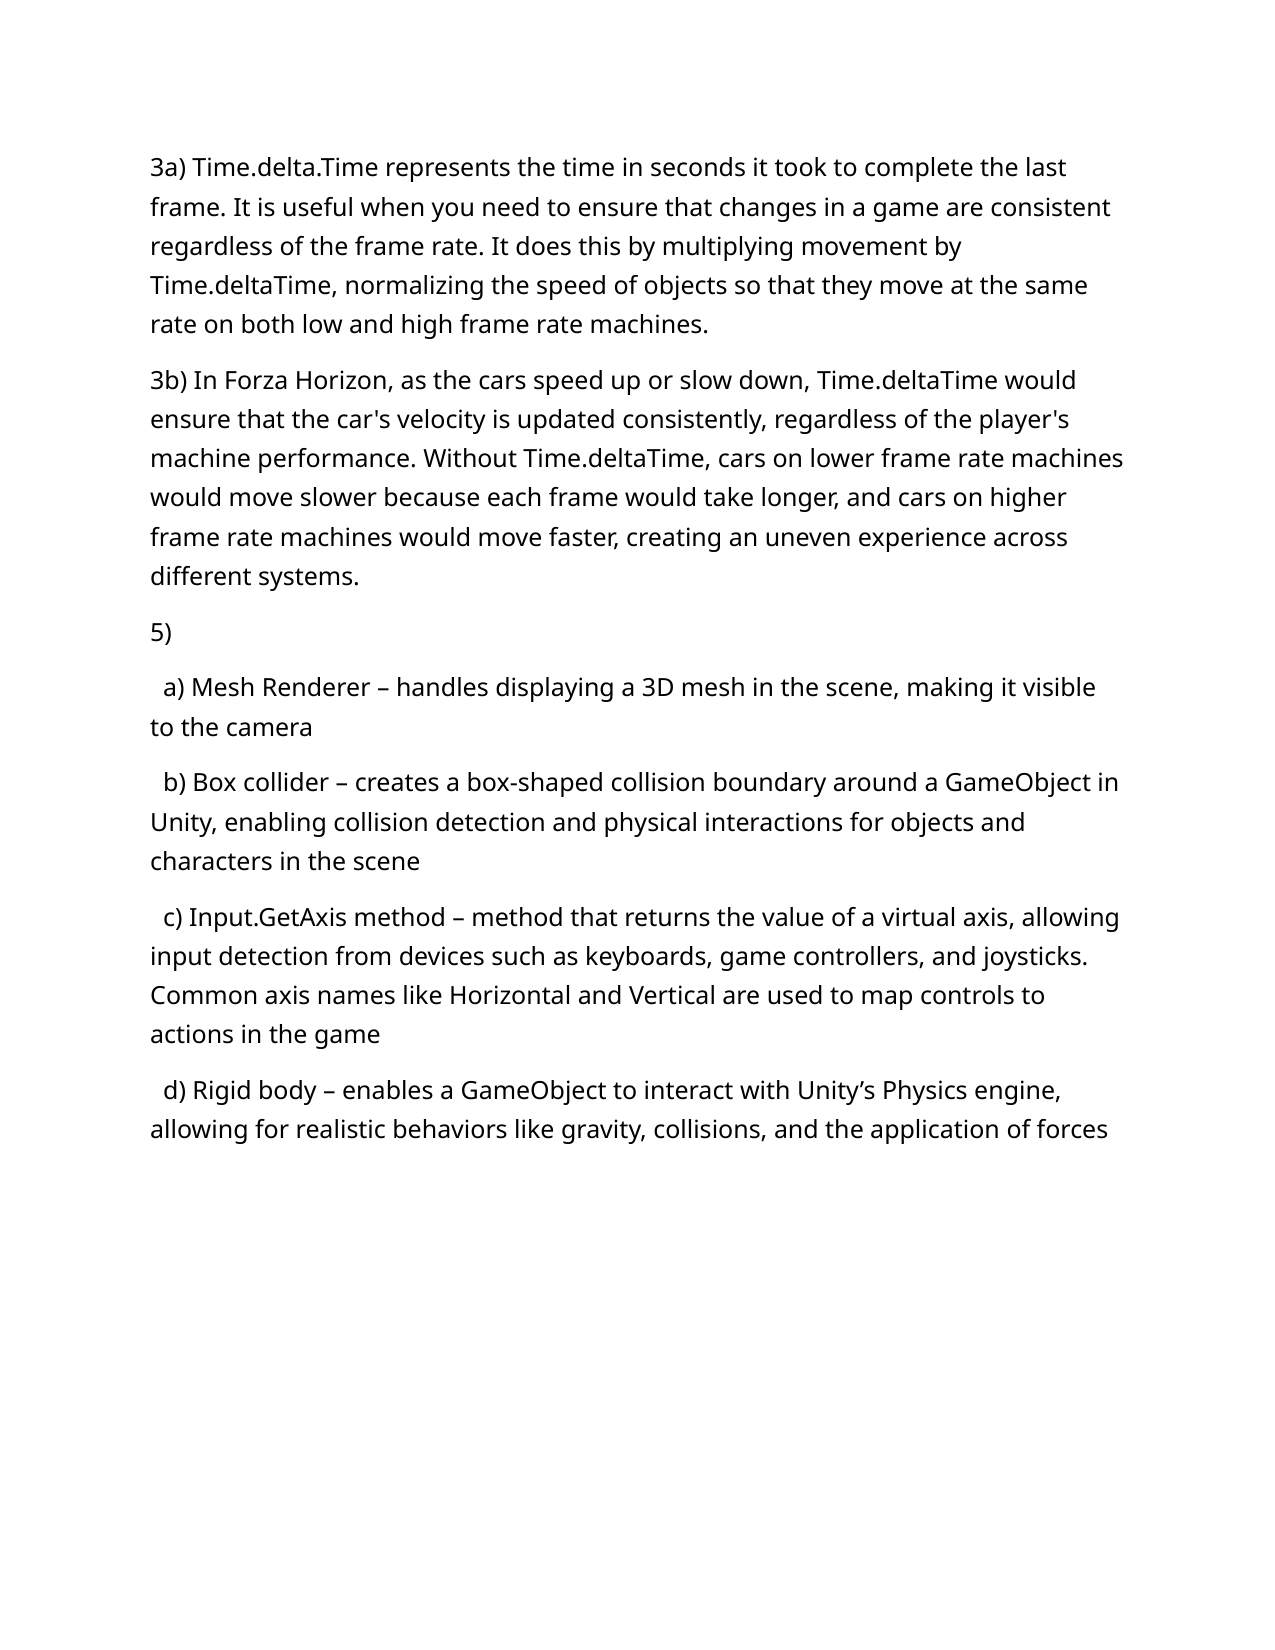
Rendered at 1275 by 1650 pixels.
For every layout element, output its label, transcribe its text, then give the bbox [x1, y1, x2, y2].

text 5) [150, 614, 1125, 648]
text 3a) Time.delta.Time represents the time in seconds it took to complete the last frame. It is useful when you need to ensure that changes in a game are consistent regardless of the frame rate. It does this by multiplying movement by Time.deltaTime, normalizing the speed of objects so that they move at the same rate on both low and high frame rate machines. [150, 150, 1125, 341]
text 3b) In Forza Horizon, as the cars speed up or slow down, Time.deltaTime would ensure that the car's velocity is updated consistently, regardless of the player's machine performance. Without Time.deltaTime, cars on lower frame rate machines would move slower because each frame would take longer, and cars on higher frame rate machines would move faster, creating an uneven experience across different systems. [150, 362, 1125, 592]
text d) Rigid body – enables a GameObject to interact with Unity’s Physics engine, allowing for realistic behaviors like gravity, collisions, and the application of forces [150, 1072, 1125, 1146]
text a) Mesh Renderer – handles displaying a 3D mesh in the scene, making it visible to the camera [150, 670, 1125, 743]
text c) Input.GetAxis method – method that returns the value of a virtual axis, allowing input detection from devices such as keyboards, game controllers, and joysticks. Common axis names like Horizontal and Vertical are used to map controls to actions in the game [150, 899, 1125, 1051]
text b) Box collider – creates a box-shaped collision boundary around a GameObject in Unity, enabling collision detection and physical interactions for objects and characters in the scene [150, 765, 1125, 877]
